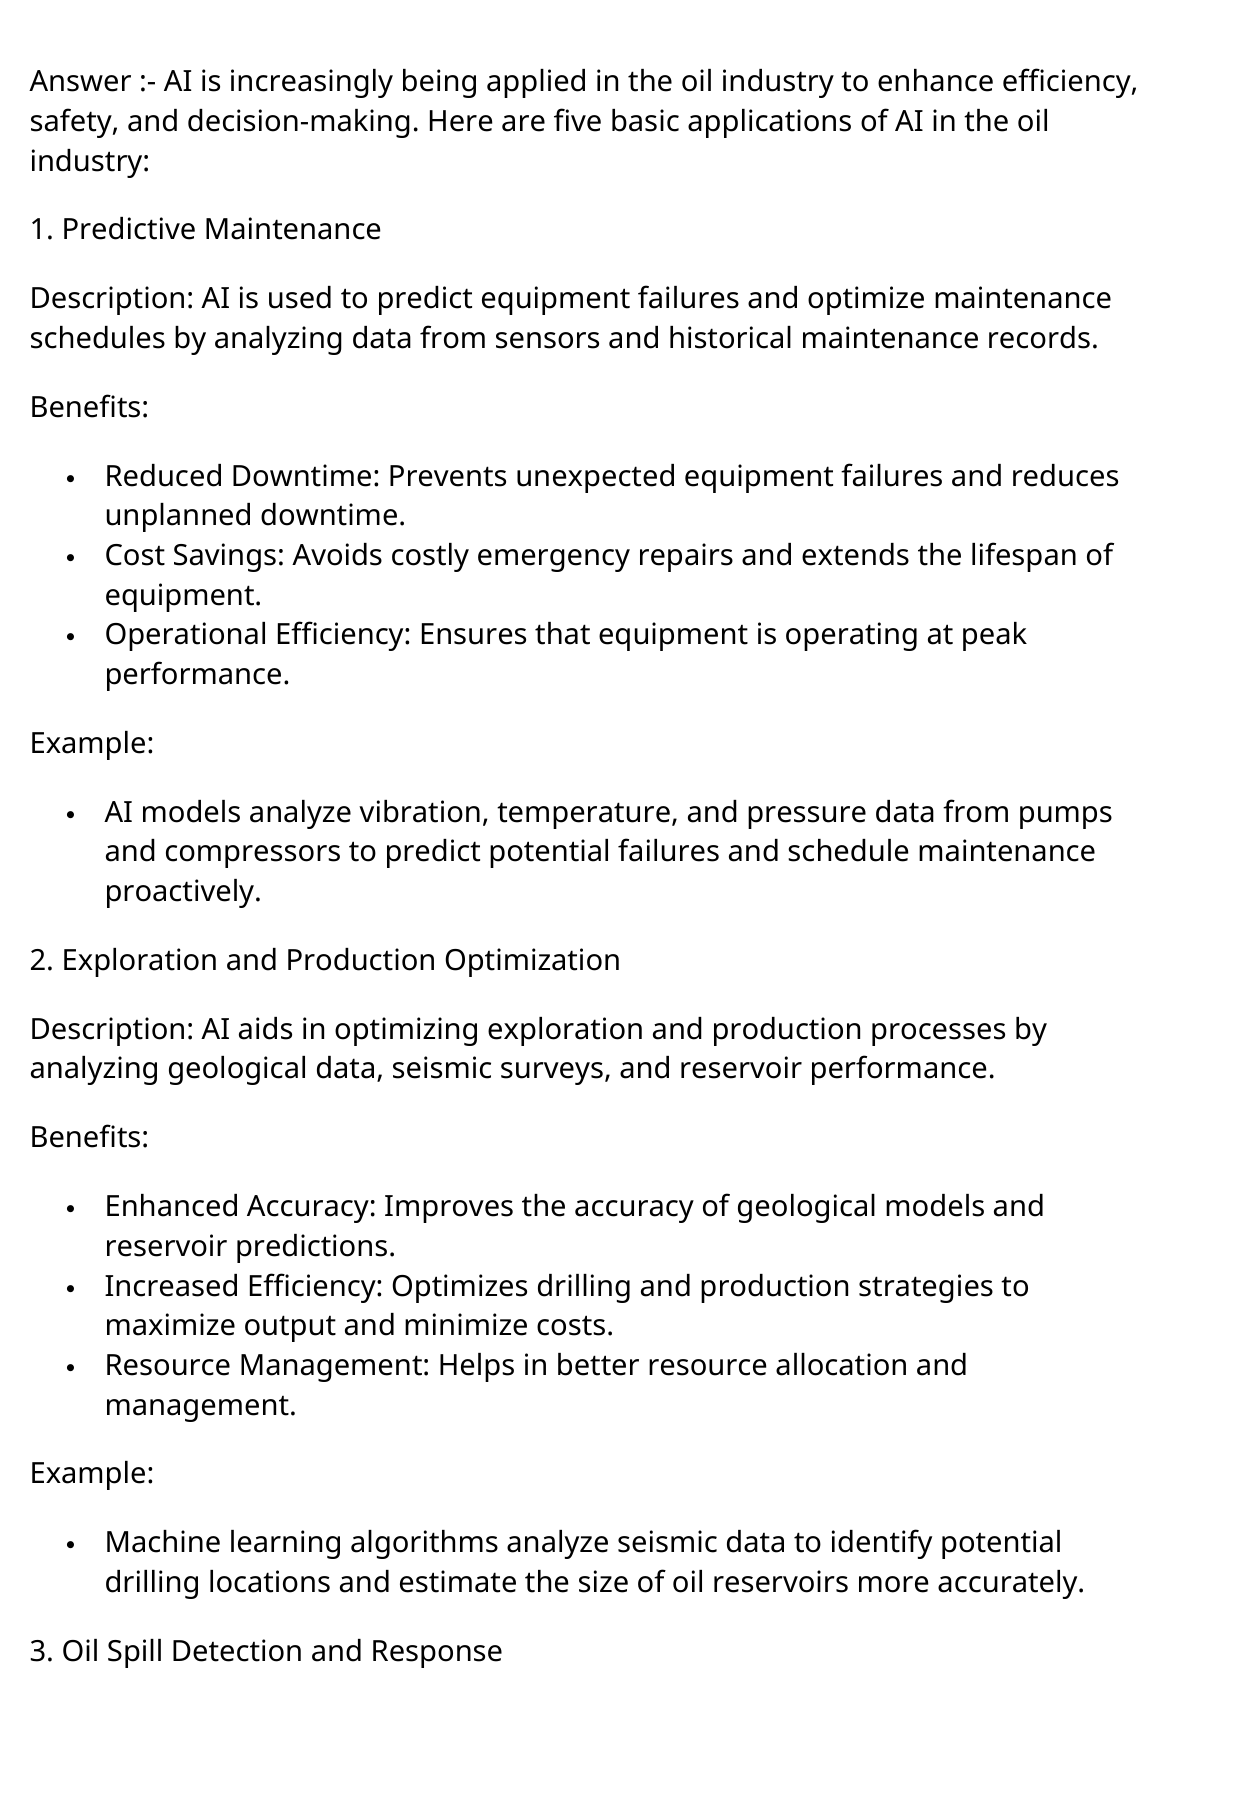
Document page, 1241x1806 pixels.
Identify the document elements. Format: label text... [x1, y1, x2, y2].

list AI models analyze vibration, temperature, and pressure data from pumps and compressors to predict potential failures and schedule maintenance proactively. [67, 791, 1146, 910]
list Operational Efficiency: Ensures that equipment is operating at peak performance. [67, 614, 1146, 693]
text Example: [29, 1453, 1146, 1492]
list Resource Management: Helps in better resource allocation and management. [67, 1344, 1146, 1424]
list Machine learning algorithms analyze seismic data to identify potential drilling locations and estimate the size of oil reservoirs more accurately. [67, 1522, 1146, 1601]
list Cost Savings: Avoids costly emergency repairs and extends the lifespan of equipment. [67, 534, 1146, 614]
text Description: AI is used to predict equipment failures and optimize maintenance schedules by analyzing data from sensors and historical maintenance records. [29, 277, 1146, 357]
list Increased Efficiency: Optimizes drilling and production strategies to maximize output and minimize costs. [67, 1265, 1146, 1344]
text Description: AI aids in optimizing exploration and production processes by analyzing geological data, seismic surveys, and reservoir performance. [29, 1008, 1146, 1087]
text Example: [29, 722, 1146, 762]
text 3. Oil Spill Detection and Response [29, 1630, 1146, 1670]
text 1. Predictive Maintenance [29, 209, 1146, 248]
text Answer :- AI is increasingly being applied in the oil industry to enhance efficiency, safety, and decision-making. Here are five basic applications of AI in the oil industry: [29, 60, 1146, 179]
text Benefits: [29, 1117, 1146, 1156]
text Benefits: [29, 386, 1146, 426]
list Enhanced Accuracy: Improves the accuracy of geological models and reservoir predictions. [67, 1186, 1146, 1265]
list Reduced Downtime: Prevents unexpected equipment failures and reduces unplanned downtime. [67, 455, 1146, 534]
text 2. Exploration and Production Optimization [29, 939, 1146, 979]
